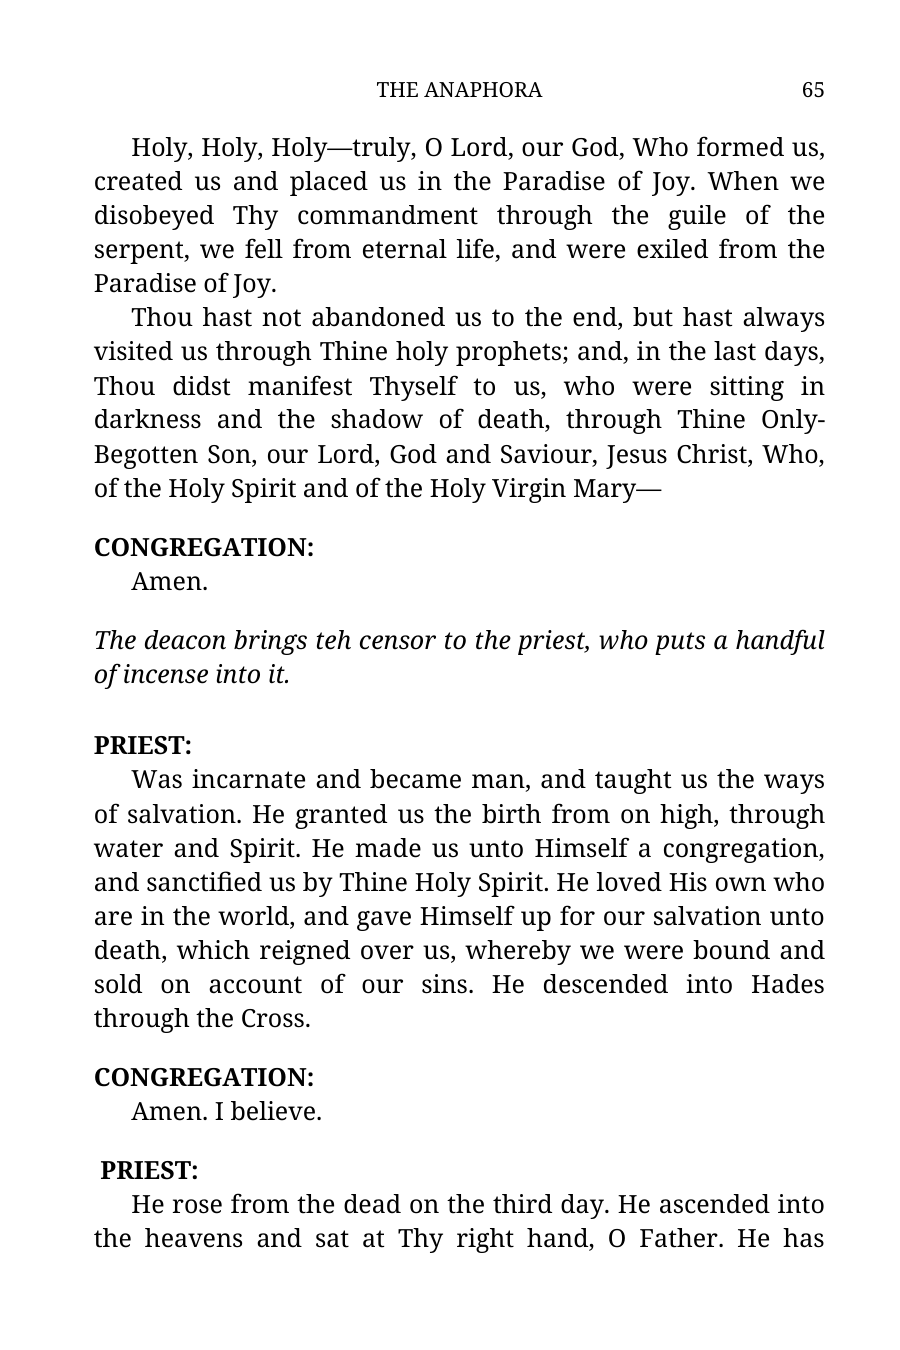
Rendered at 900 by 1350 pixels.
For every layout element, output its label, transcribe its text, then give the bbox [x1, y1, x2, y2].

text PRIEST: [94, 728, 826, 762]
text Amen. I believe. [94, 1094, 826, 1128]
text CONGREGATION: [94, 529, 826, 563]
text Was incarnate and became man, and taught us the ways of salvation. He granted us the birth from on high, through water and Spirit. He made us unto Himself a congregation, and sanctified us by Thine Holy Spirit. He loved His own who are in the world, and gave Himself up for our salvation unto death, which reigned over us, whereby we were bound and sold on account of our sins. He descended into Hades through the Cross. [94, 762, 826, 1035]
text Holy, Holy, Holy—truly, O Lord, our God, Who formed us, created us and placed us in the Paradise of Joy. When we disobeyed Thy commandment through the guile of the serpent, we fell from eternal life, and were exiled from the Paradise of Joy. [94, 130, 826, 300]
text CONGREGATION: [94, 1060, 826, 1094]
text PRIEST: [94, 1153, 826, 1187]
text The deacon brings teh censor to the priest, who puts a handful of incense into it. [94, 622, 826, 691]
text Amen. [94, 563, 826, 597]
